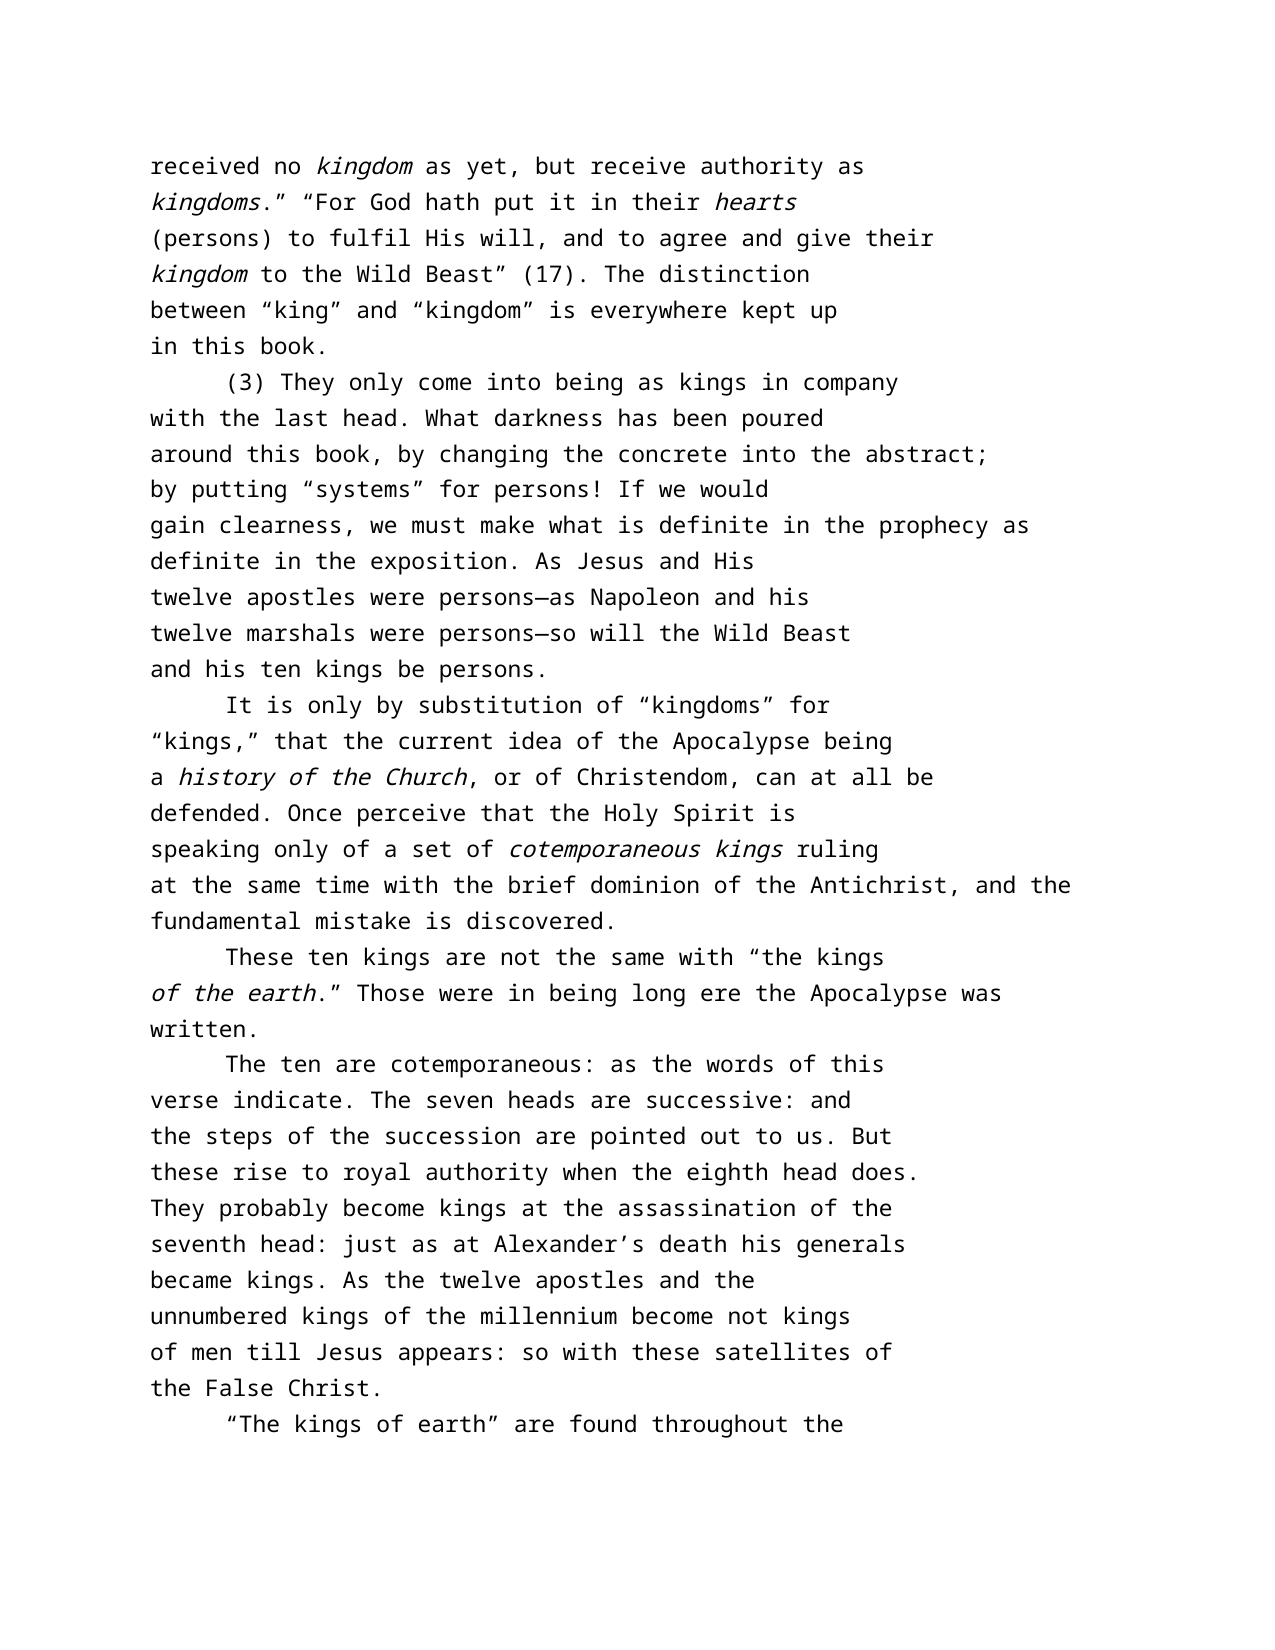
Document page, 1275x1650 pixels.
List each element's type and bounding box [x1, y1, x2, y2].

text [150, 150, 1125, 1439]
